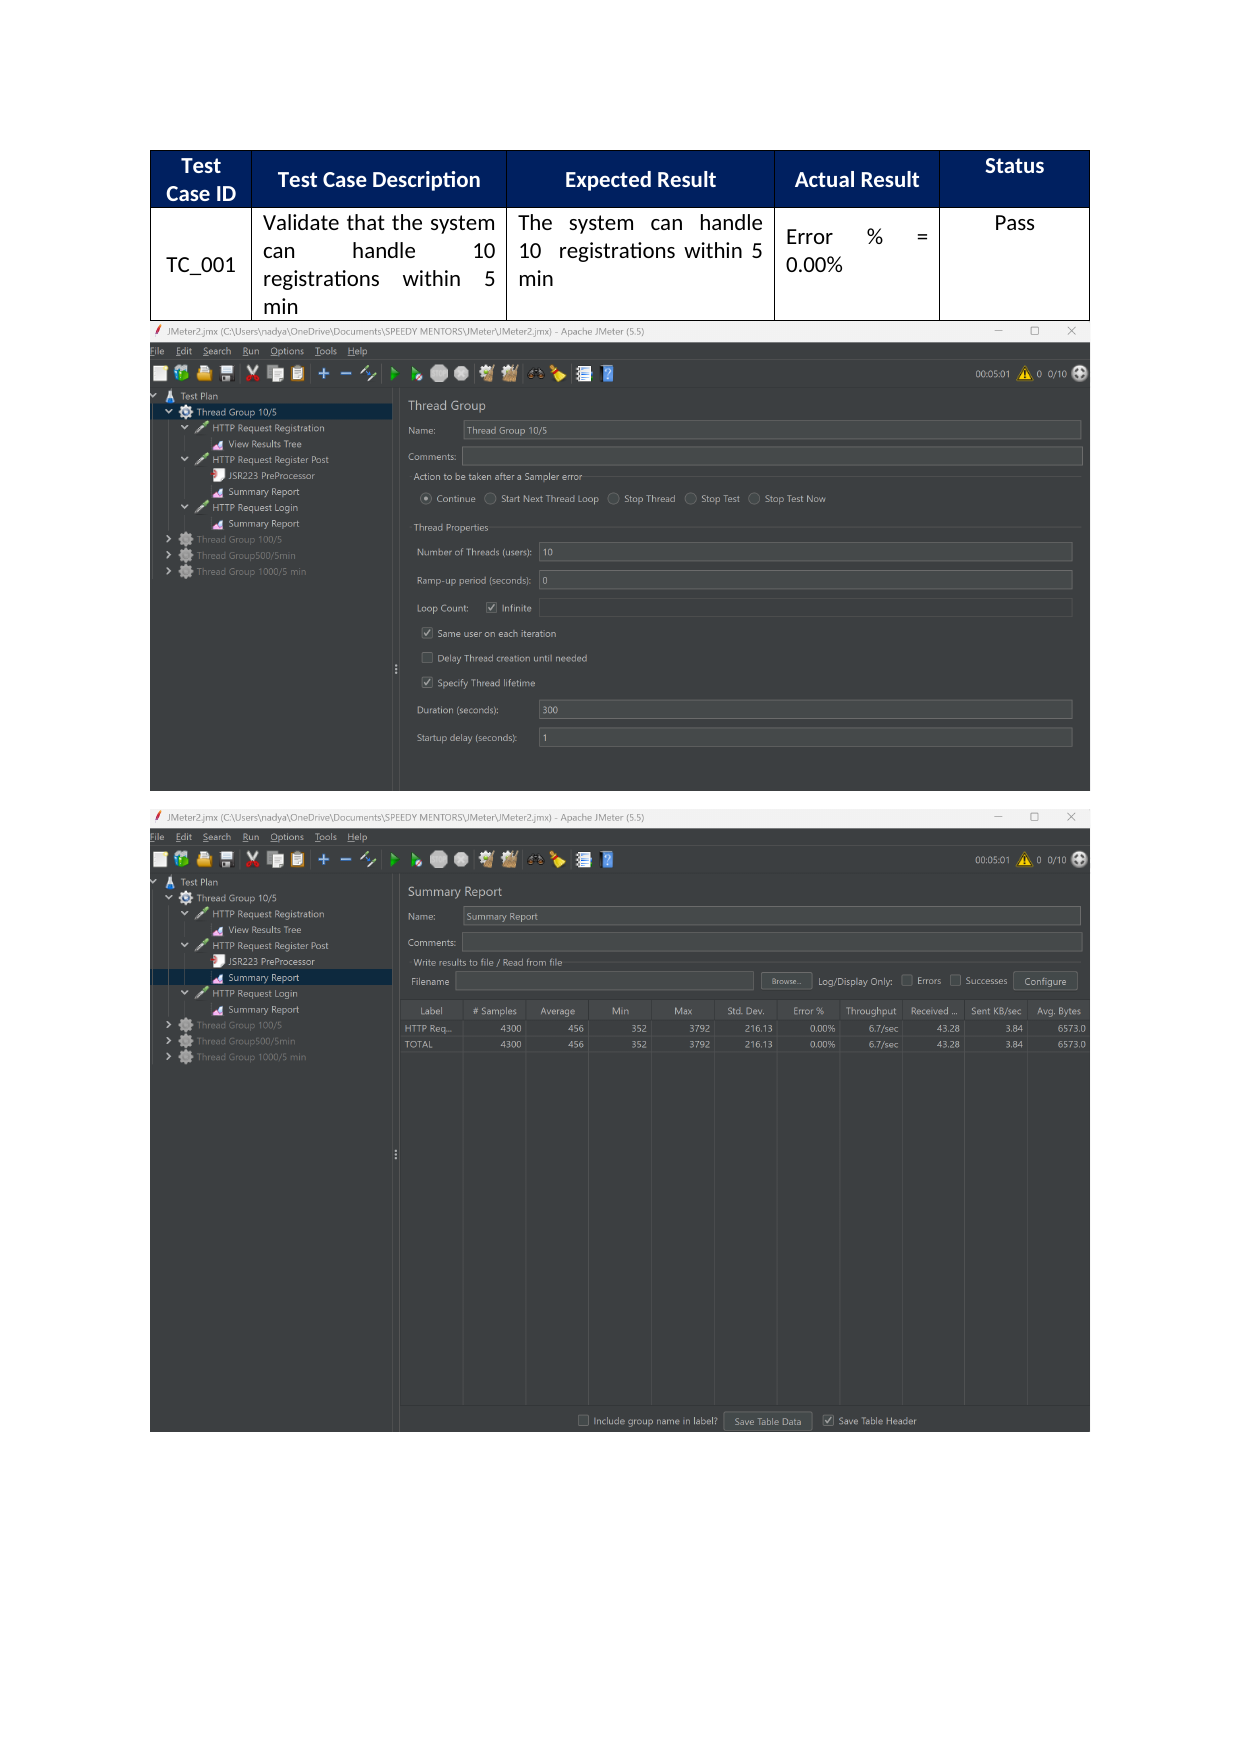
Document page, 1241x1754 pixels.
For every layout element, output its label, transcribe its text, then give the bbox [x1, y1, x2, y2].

table_cell Validate that the system can handle 10 registrations within 5 min [252, 208, 506, 320]
table_header Status [940, 151, 1089, 207]
table_header Expected Result [507, 151, 774, 207]
picture [150, 809, 1091, 1432]
table_cell Error % = 0.00% [775, 208, 939, 320]
table_cell TC_001 [151, 208, 251, 320]
table_header Test Case Description [252, 151, 506, 207]
table_header Actual Result [775, 151, 939, 207]
picture [150, 321, 1091, 791]
table_header Test Case ID [151, 151, 251, 207]
table_cell Pass [940, 208, 1089, 320]
table_cell The system can handle 10 registrations within 5 min [507, 208, 774, 320]
